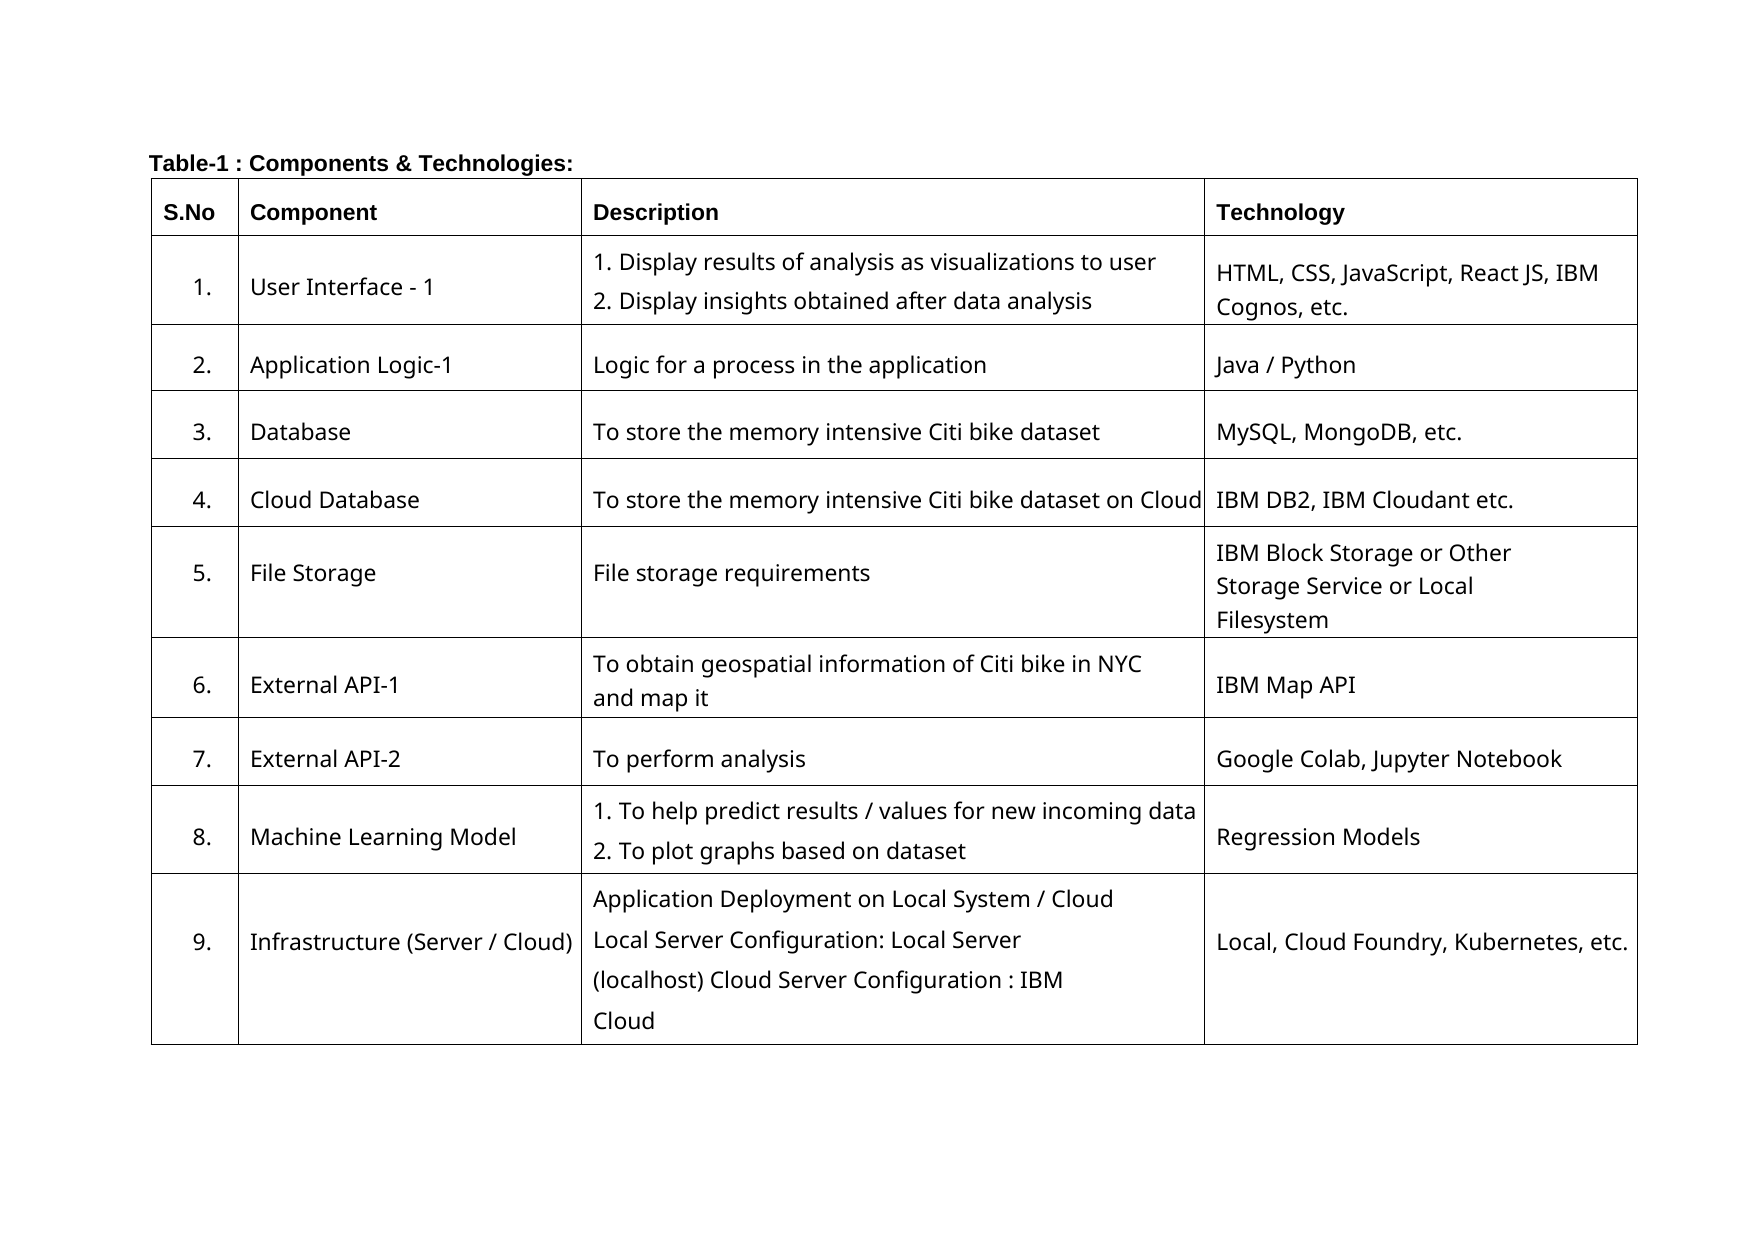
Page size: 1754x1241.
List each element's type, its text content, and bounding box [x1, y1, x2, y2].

table_cell File storage requirements [582, 527, 1204, 637]
table_cell Application Logic-1 [239, 325, 581, 390]
table_cell 6. [152, 638, 238, 717]
table_cell 1. [152, 236, 238, 324]
table_header Component [239, 179, 581, 235]
table_cell To perform analysis [582, 718, 1204, 785]
table_cell To help predict results / values for new incoming data To plot graphs based on dataset [582, 786, 1204, 873]
table_cell 3. [152, 391, 238, 458]
table_cell IBM Block Storage or Other Storage Service or Local Filesystem [1205, 527, 1637, 637]
table_cell 8. [152, 786, 238, 873]
table_cell To store the memory intensive Citi bike dataset [582, 391, 1204, 458]
table_cell Local, Cloud Foundry, Kubernetes, etc. [1205, 874, 1637, 1044]
table_cell Regression Models [1205, 786, 1637, 873]
table_header Description [582, 179, 1204, 235]
table_header Technology [1205, 179, 1637, 235]
table_cell To store the memory intensive Citi bike dataset on Cloud [582, 459, 1204, 526]
table_cell Cloud Database [239, 459, 581, 526]
table_cell MySQL, MongoDB, etc. [1205, 391, 1637, 458]
table_cell To obtain geospatial information of Citi bike in NYC and map it [582, 638, 1204, 717]
table_cell External API-2 [239, 718, 581, 785]
table_cell IBM DB2, IBM Cloudant etc. [1205, 459, 1637, 526]
table_cell 9. [152, 874, 238, 1044]
table_cell Application Deployment on Local System / Cloud Local Server Configuration: Local Server (localhost) Cloud Server Configuration : IBM Cloud [582, 874, 1204, 1044]
table_cell Infrastructure (Server / Cloud) [239, 874, 581, 1044]
table_cell Machine Learning Model [239, 786, 581, 873]
table_cell Java / Python [1205, 325, 1637, 390]
table_cell Database [239, 391, 581, 458]
table_cell External API-1 [239, 638, 581, 717]
table_cell 2. [152, 325, 238, 390]
table_cell File Storage [239, 527, 581, 637]
table_cell User Interface - 1 [239, 236, 581, 324]
table_cell IBM Map API [1205, 638, 1637, 717]
table_cell Logic for a process in the application [582, 325, 1204, 390]
table_cell HTML, CSS, JavaScript, React JS, IBM Cognos, etc. [1205, 236, 1637, 324]
table_cell 4. [152, 459, 238, 526]
table_header S.No [152, 179, 238, 235]
table_cell Google Colab, Jupyter Notebook [1205, 718, 1637, 785]
table_cell 5. [152, 527, 238, 637]
text Table-1 : Components & Technologies: [148, 150, 1679, 176]
table_cell Display results of analysis as visualizations to user Display insights obtained after data analysis [582, 236, 1204, 324]
table_cell 7. [152, 718, 238, 785]
